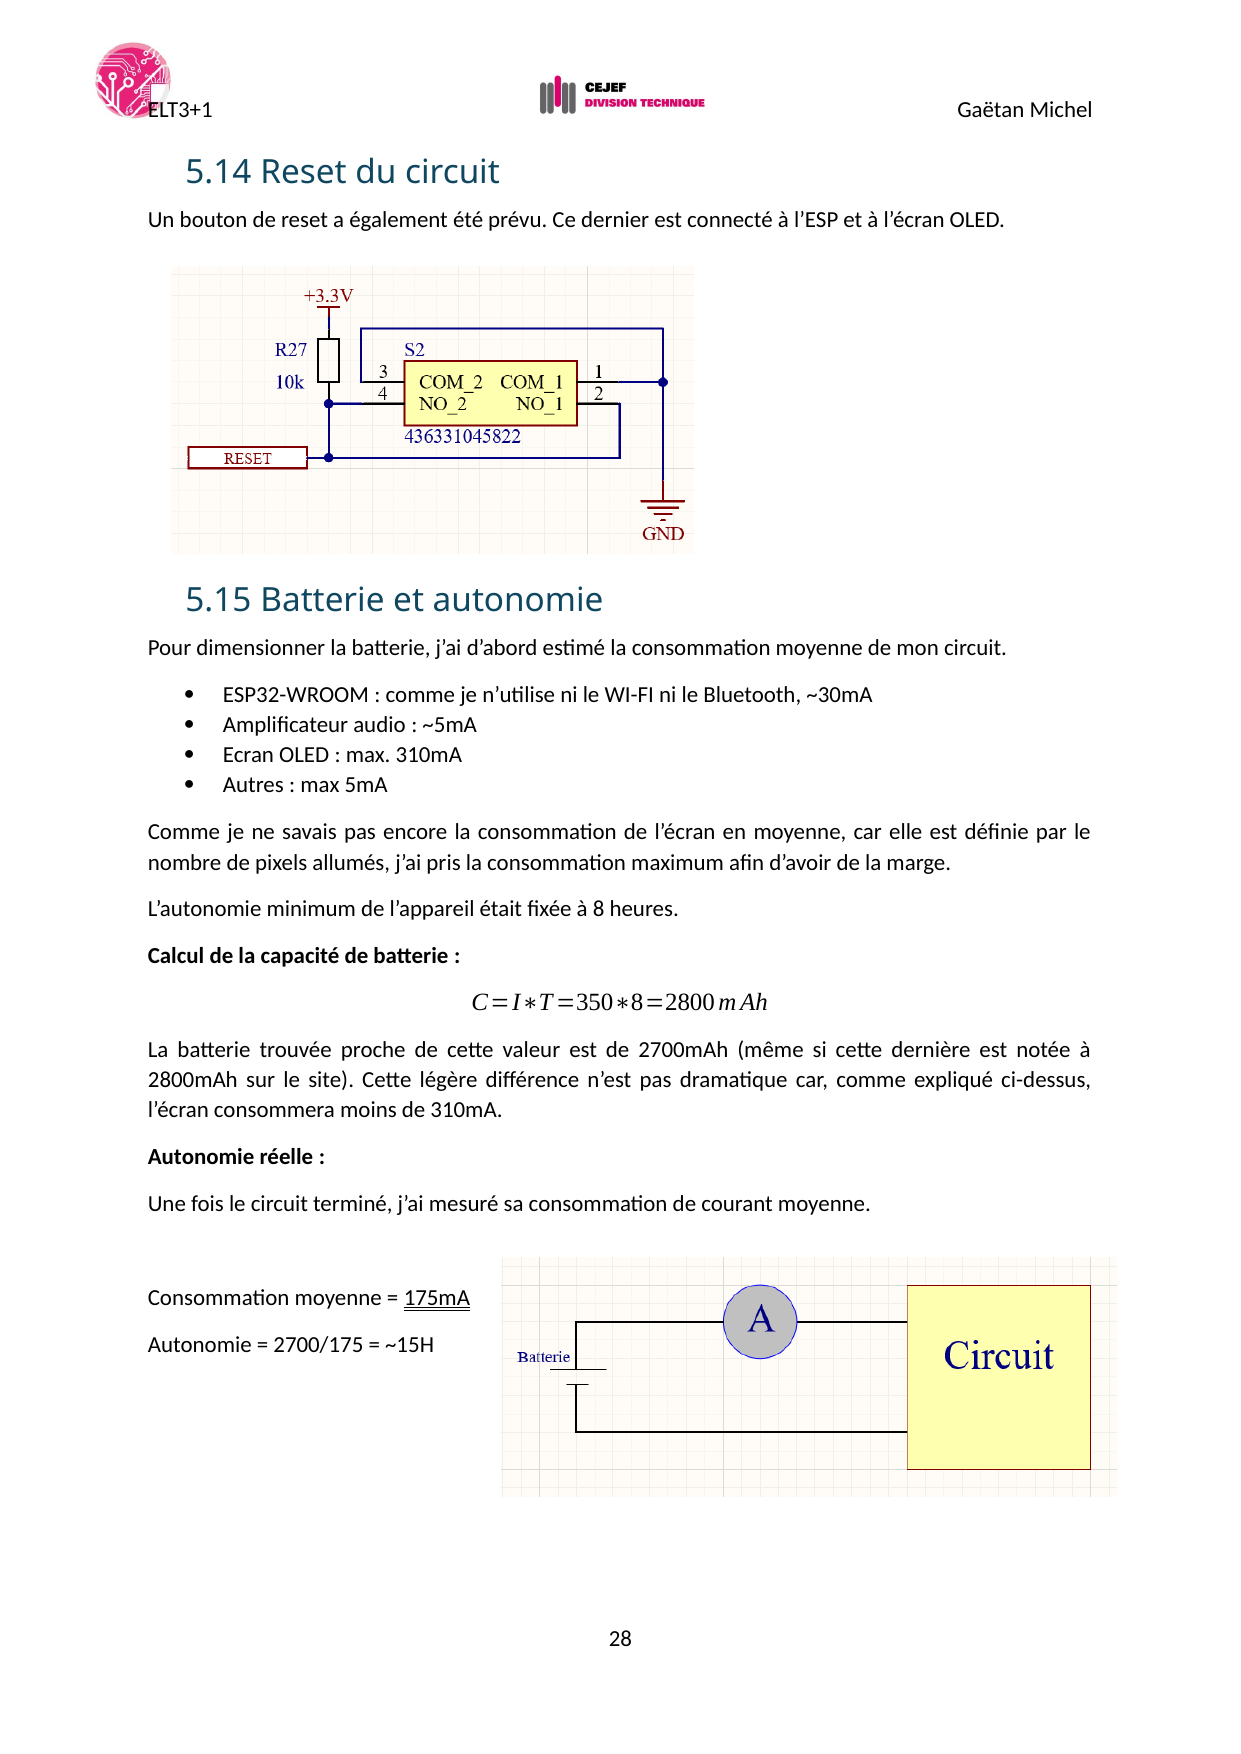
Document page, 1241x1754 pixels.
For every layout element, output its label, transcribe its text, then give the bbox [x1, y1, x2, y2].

picture [501, 1257, 1118, 1497]
list Autres : max 5mA [185, 771, 1092, 798]
text Autonomie réelle : [148, 1142, 1092, 1170]
list ESP32-WROOM : comme je n’utilise ni le WI-FI ni le Bluetooth, ~30mA [185, 680, 1092, 708]
text Une fois le circuit terminé, j’ai mesuré sa consommation de courant moyenne. [148, 1189, 1092, 1217]
list Ecran OLED : max. 310mA [185, 740, 1092, 768]
text La batterie trouvée proche de cette valeur est de 2700mAh (même si cette dernière est notée à 2800mAh sur le site). Cette légère différence n’est pas dramatique car, comme expliqué ci-dessus, l’écran consommera moins de 310mA. [148, 1035, 1092, 1123]
picture [90, 38, 173, 121]
picture [171, 266, 694, 554]
subtitle Reset du circuit [185, 148, 1092, 193]
picture [534, 73, 706, 118]
text Un bouton de reset a également été prévu. Ce dernier est connecté à l’ESP et à l’écran OLED. [148, 205, 1092, 233]
list Amplificateur audio : ~5mA [185, 710, 1092, 738]
text Comme je ne savais pas encore la consommation de l’écran en moyenne, car elle est définie par le nombre de pixels allumés, j’ai pris la consommation maximum afin d’avoir de la marge. [148, 817, 1092, 876]
text Pour dimensionner la batterie, j’ai d’abord estimé la consommation moyenne de mon circuit. [148, 633, 1092, 661]
text Consommation moyenne = 175mA [148, 1283, 501, 1311]
text Calcul de la capacité de batterie : [148, 941, 1092, 969]
text L’autonomie minimum de l’appareil était fixée à 8 heures. [148, 894, 1092, 922]
text Autonomie = 2700/175 = ~15H [148, 1330, 501, 1358]
